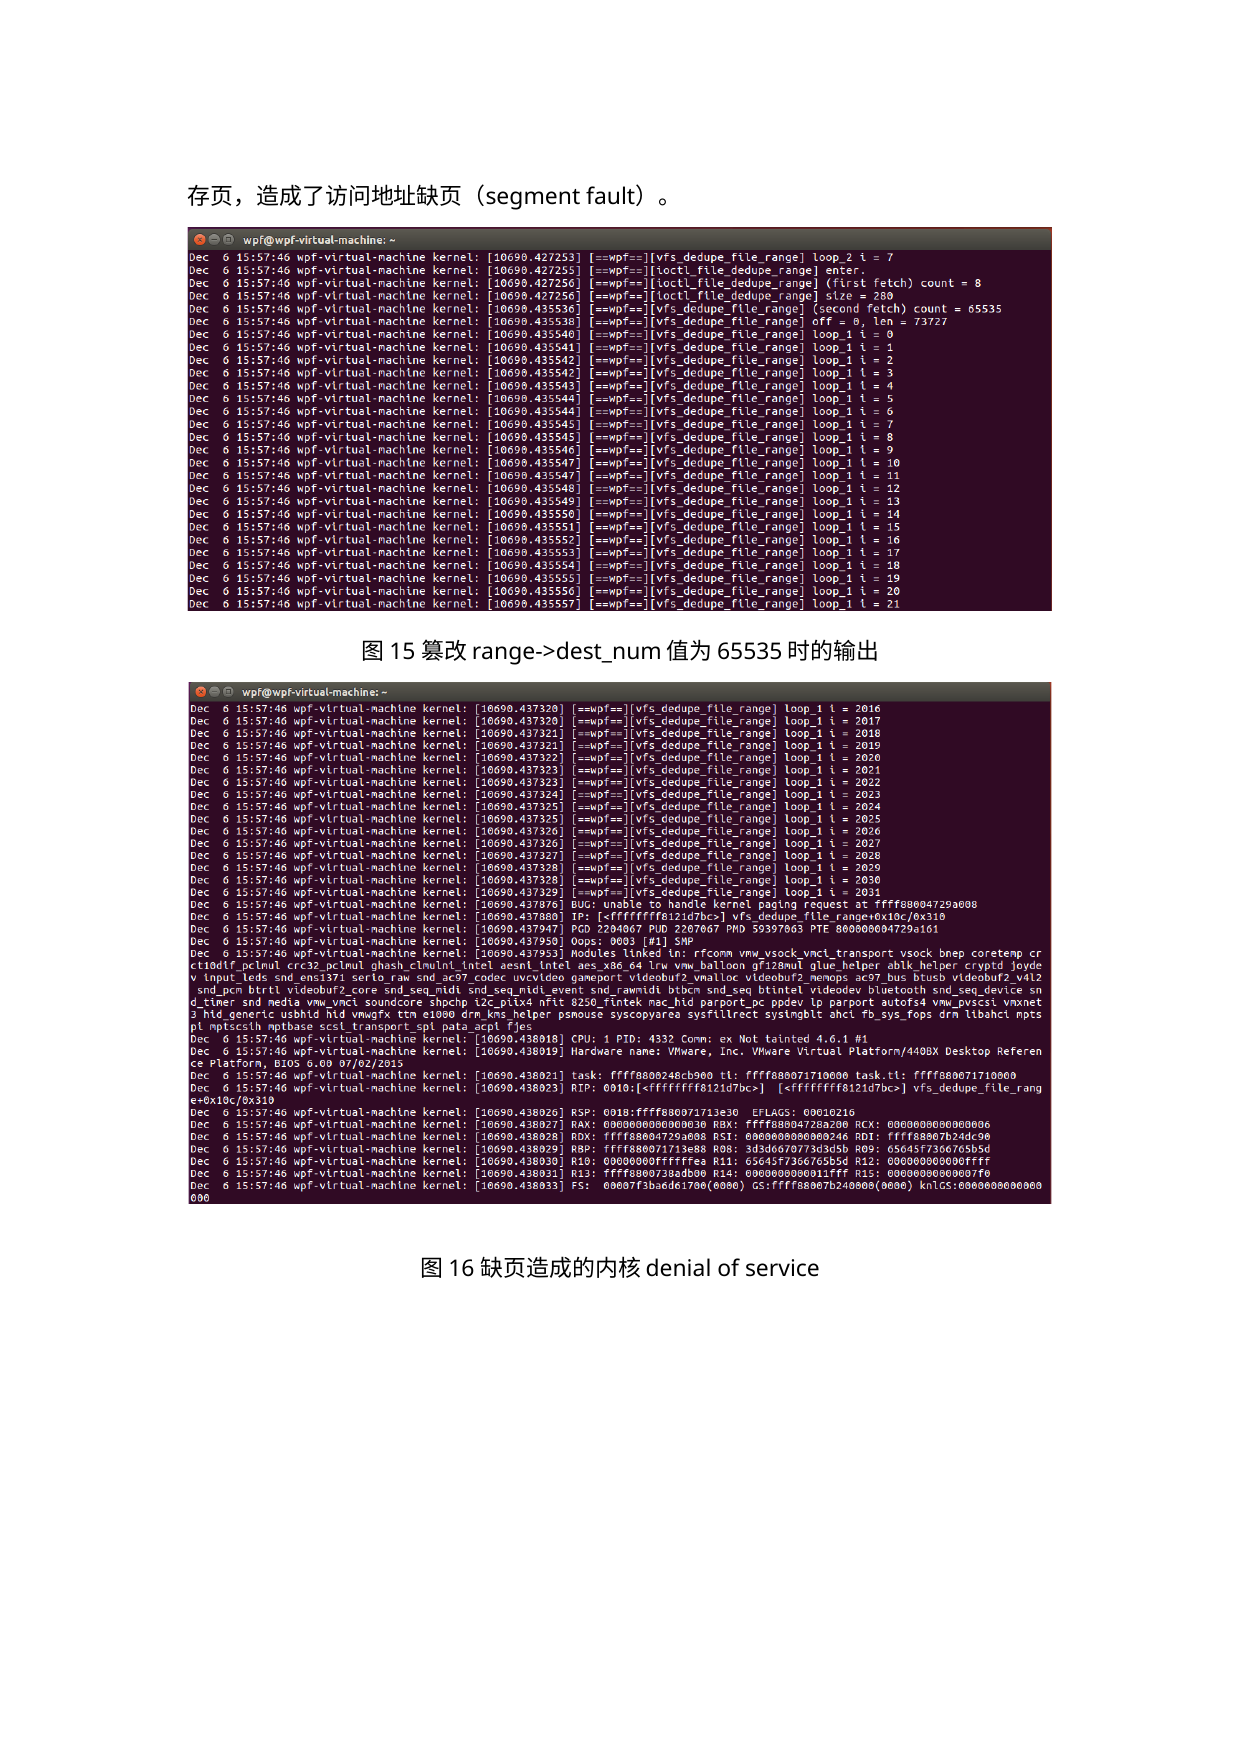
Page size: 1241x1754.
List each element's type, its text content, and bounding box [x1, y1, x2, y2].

picture [188, 682, 1052, 1204]
text 图15 篡改range->dest_num值为65535时的输出 [187, 617, 1053, 682]
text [187, 162, 1053, 227]
picture [187, 227, 1052, 611]
text 图16 缺页造成的内核denial of service [187, 1234, 1053, 1299]
